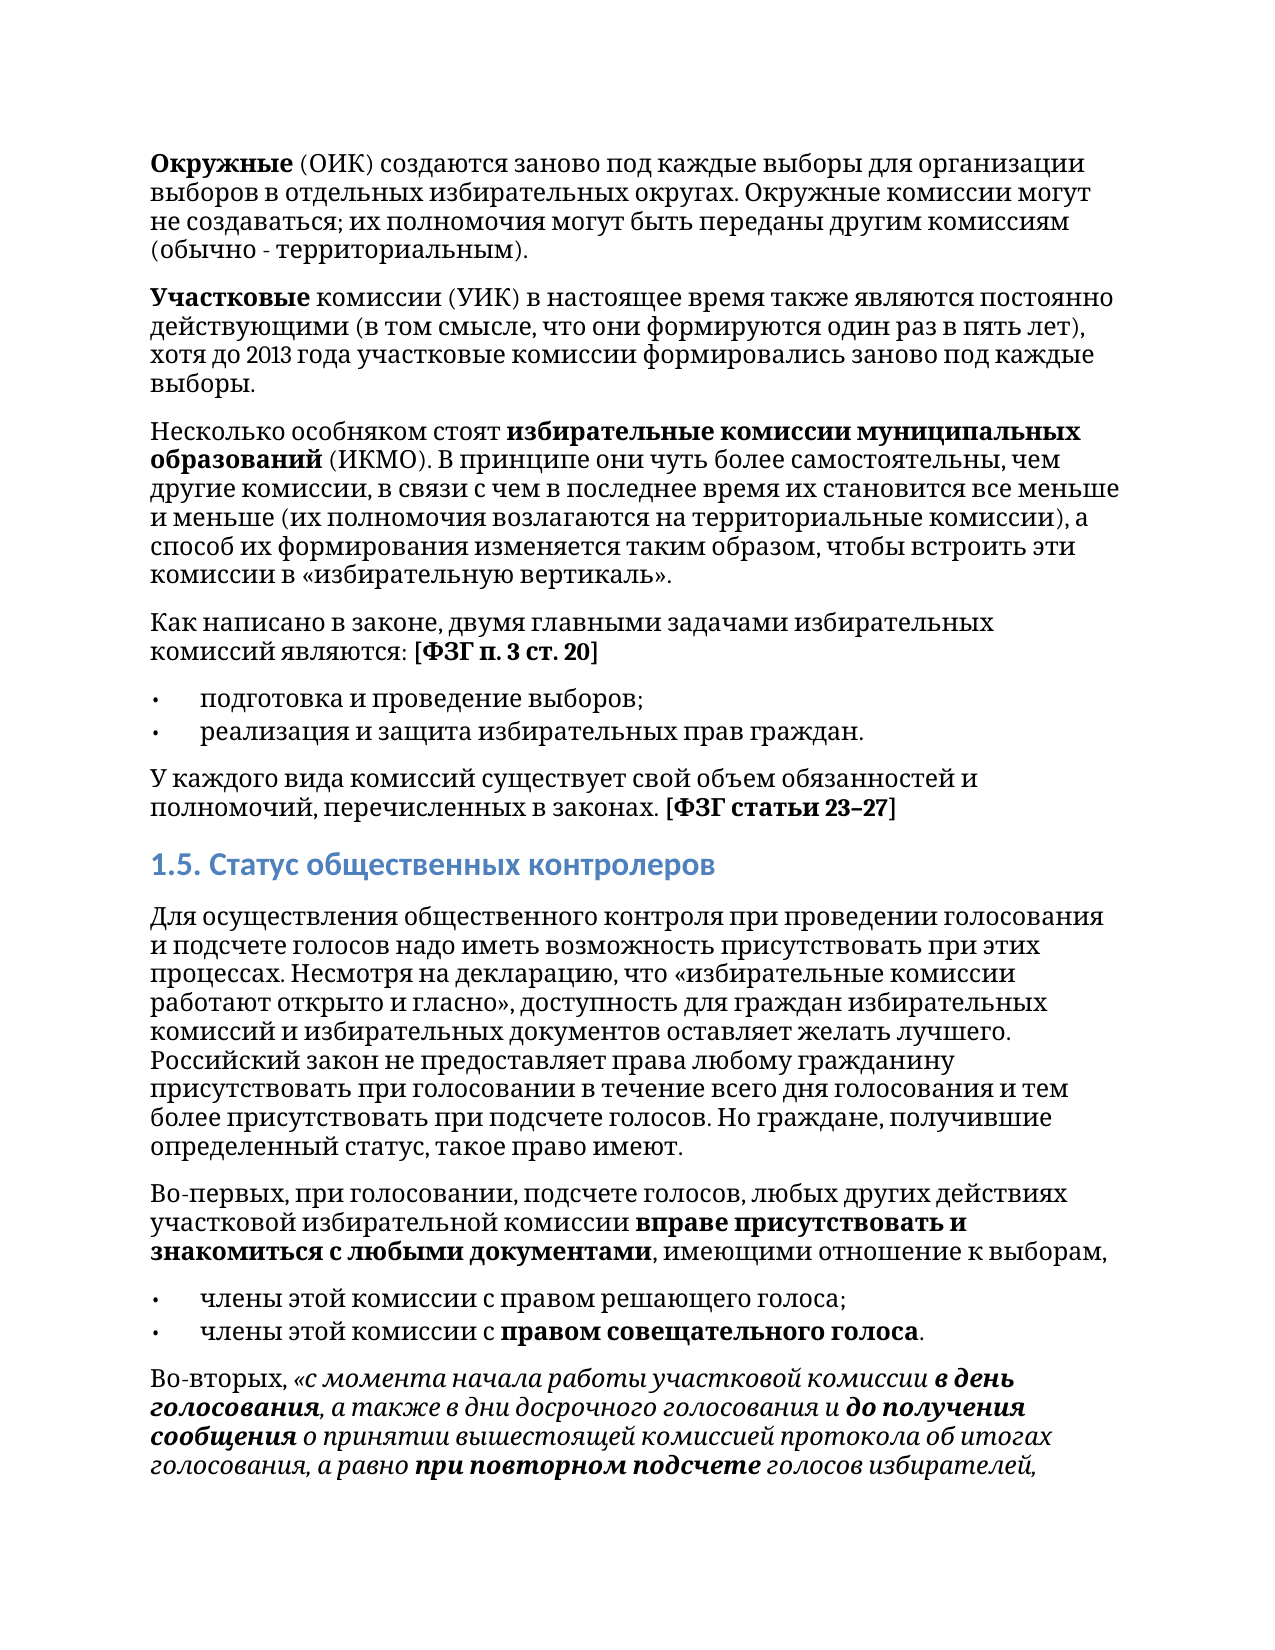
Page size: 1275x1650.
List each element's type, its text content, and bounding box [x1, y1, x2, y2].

list члены этой комиссии с правом решающего голоса; [150, 1285, 1125, 1314]
list члены этой комиссии с правом совещательного голоса. [150, 1318, 1125, 1347]
text У каждого вида комиссий существует свой объем обязанностей и полномочий, перечисленных в законах. [ФЗГ статьи 23–27] [150, 765, 1125, 822]
subtitle 1.5. Статус общественных контролеров [150, 843, 1125, 884]
text Участковые комиссии (УИК) в настоящее время также являются постоянно действующими (в том смысле, что они формируются один раз в пять лет), хотя до 2013 года участковые комиссии формировались заново под каждые выборы. [150, 284, 1125, 399]
list реализация и защита избирательных прав граждан. [150, 717, 1125, 746]
text Несколько особняком стоят избирательные комиссии муниципальных образований (ИКМО). В принципе они чуть более самостоятельны, чем другие комиссии, в связи с чем в последнее время их становится все меньше и меньше (их полномочия возлагаются на территориальные комиссии), а способ их формирования изменяется таким образом, чтобы встроить эти комиссии в «избирательную вертикаль». [150, 417, 1125, 590]
list подготовка и проведение выборов; [150, 685, 1125, 714]
text Во-первых, при голосовании, подсчете голосов, любых других действиях участковой избирательной комиссии вправе присутствовать и знакомиться с любыми документами, имеющими отношение к выборам, [150, 1180, 1125, 1267]
text Для осуществления общественного контроля при проведении голосования и подсчете голосов надо иметь возможность присутствовать при этих процессах. Несмотря на декларацию, что «избирательные комиссии работают открыто и гласно», доступность для граждан избирательных комиссий и избирательных документов оставляет желать лучшего. Российский закон не предоставляет права любому гражданину присутствовать при голосовании в течение всего дня голосования и тем более присутствовать при подсчете голосов. Но граждане, получившие определенный статус, такое право имеют. [150, 903, 1125, 1162]
text Как написано в законе, двумя главными задачами избирательных комиссий являются: [ФЗГ п. 3 ст. 20] [150, 609, 1125, 666]
